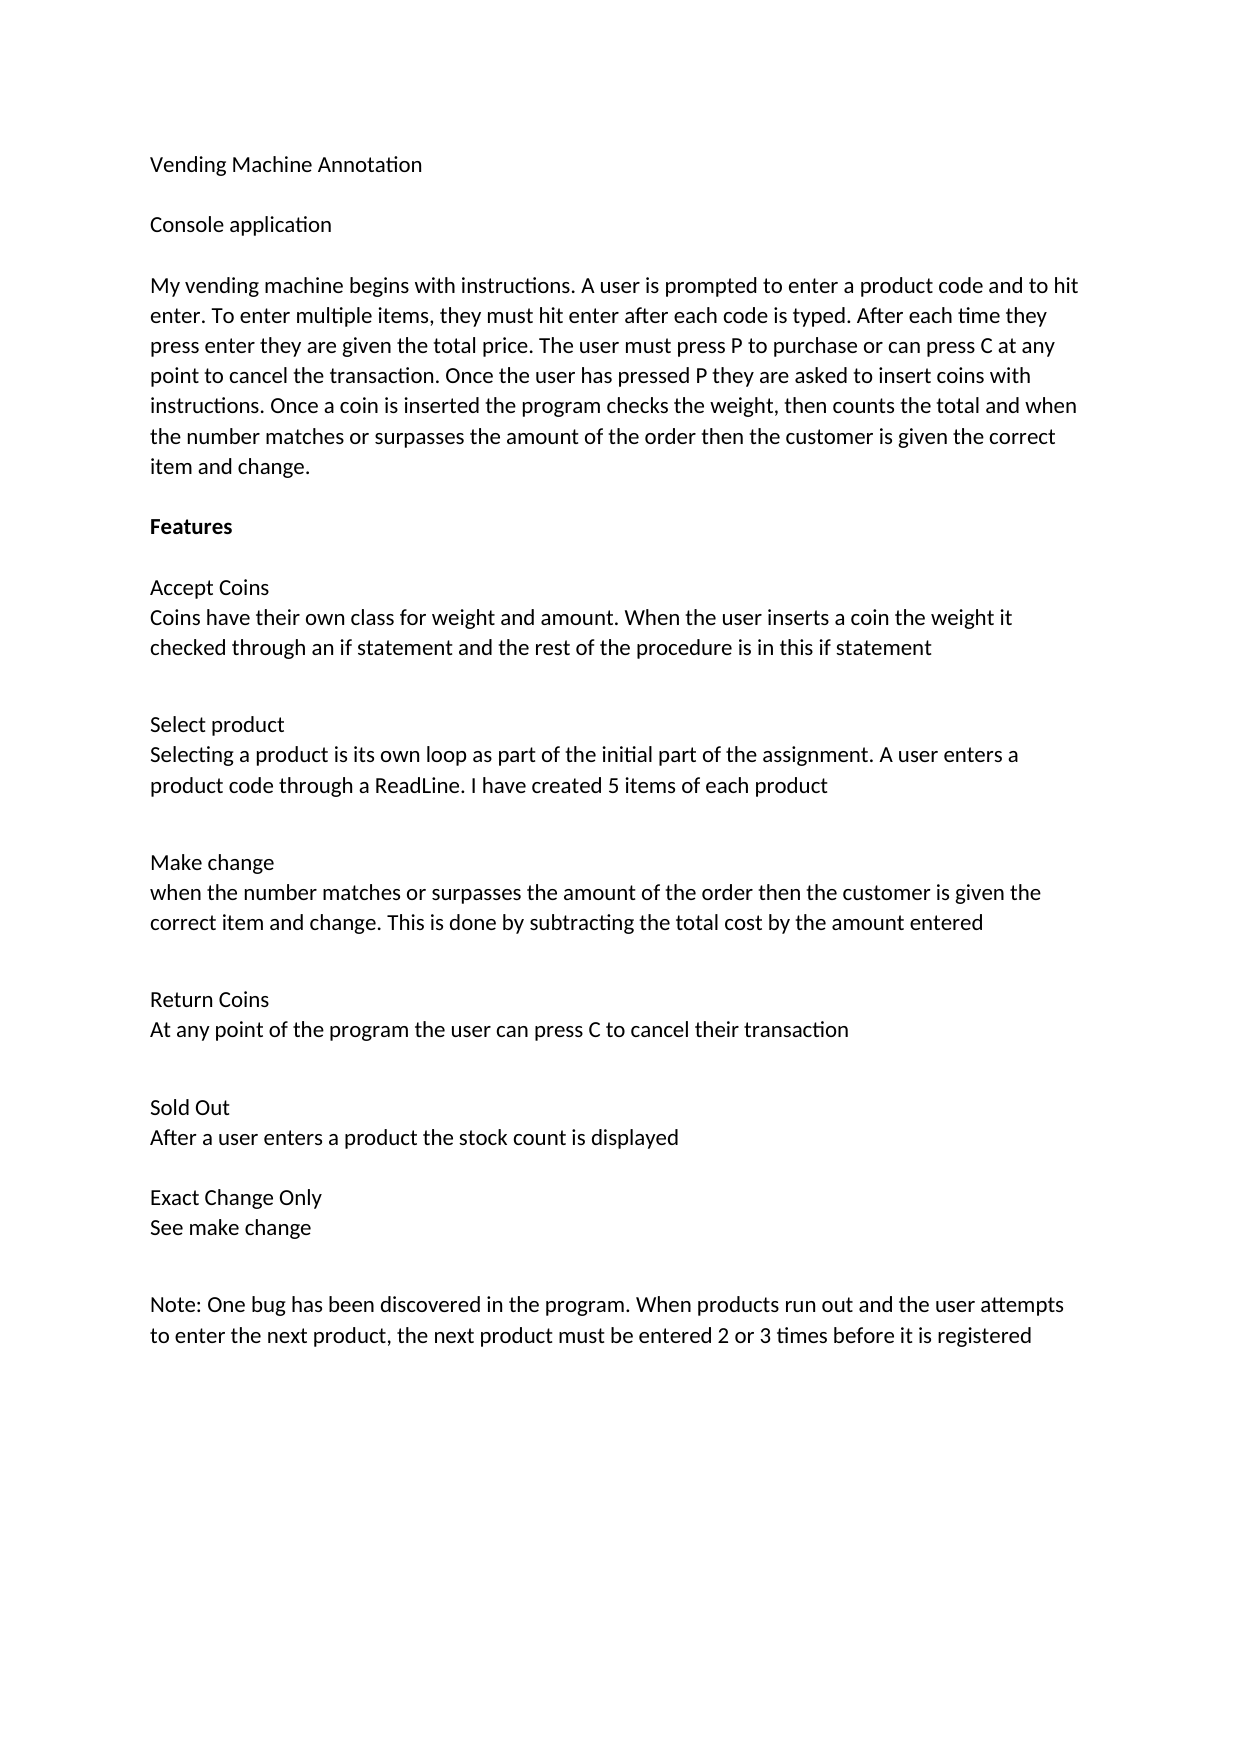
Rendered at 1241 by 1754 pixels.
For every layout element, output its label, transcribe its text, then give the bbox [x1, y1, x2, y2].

text My vending machine begins with instructions. A user is prompted to enter a product code and to hit enter. To enter multiple items, they must hit enter after each code is typed. After each time they press enter they are given the total price. The user must press P to purchase or can press C at any point to cancel the transaction. Once the user has pressed P they are asked to insert coins with instructions. Once a coin is inserted the program checks the weight, then counts the total and when the number matches or surpasses the amount of the order then the customer is given the correct item and change. [150, 271, 1090, 480]
text Coins have their own class for weight and amount. When the user inserts a coin the weight it checked through an if statement and the rest of the procedure is in this if statement [150, 603, 1090, 661]
text Vending Machine Annotation [150, 150, 1090, 178]
text At any point of the program the user can press C to cancel their transaction [150, 1016, 1090, 1044]
text Sold Out [150, 1093, 1090, 1121]
text Console application [150, 210, 1090, 238]
text Exact Change Only [150, 1183, 1090, 1211]
text See make change [150, 1213, 1090, 1242]
text Select product [150, 710, 1090, 738]
text Features [150, 512, 1090, 541]
text Selecting a product is its own loop as part of the initial part of the assignment. A user enters a product code through a ReadLine. I have created 5 items of each product [150, 741, 1090, 799]
text Return Coins [150, 985, 1090, 1013]
text when the number matches or surpasses the amount of the order then the customer is given the correct item and change. This is done by subtracting the total cost by the amount entered [150, 878, 1090, 936]
text After a user enters a product the stock count is displayed [150, 1123, 1090, 1151]
text Make change [150, 848, 1090, 876]
text Note: One bug has been discovered in the program. When products run out and the user attempts to enter the next product, the next product must be entered 2 or 3 times before it is registered [150, 1291, 1090, 1349]
text Accept Coins [150, 573, 1090, 601]
